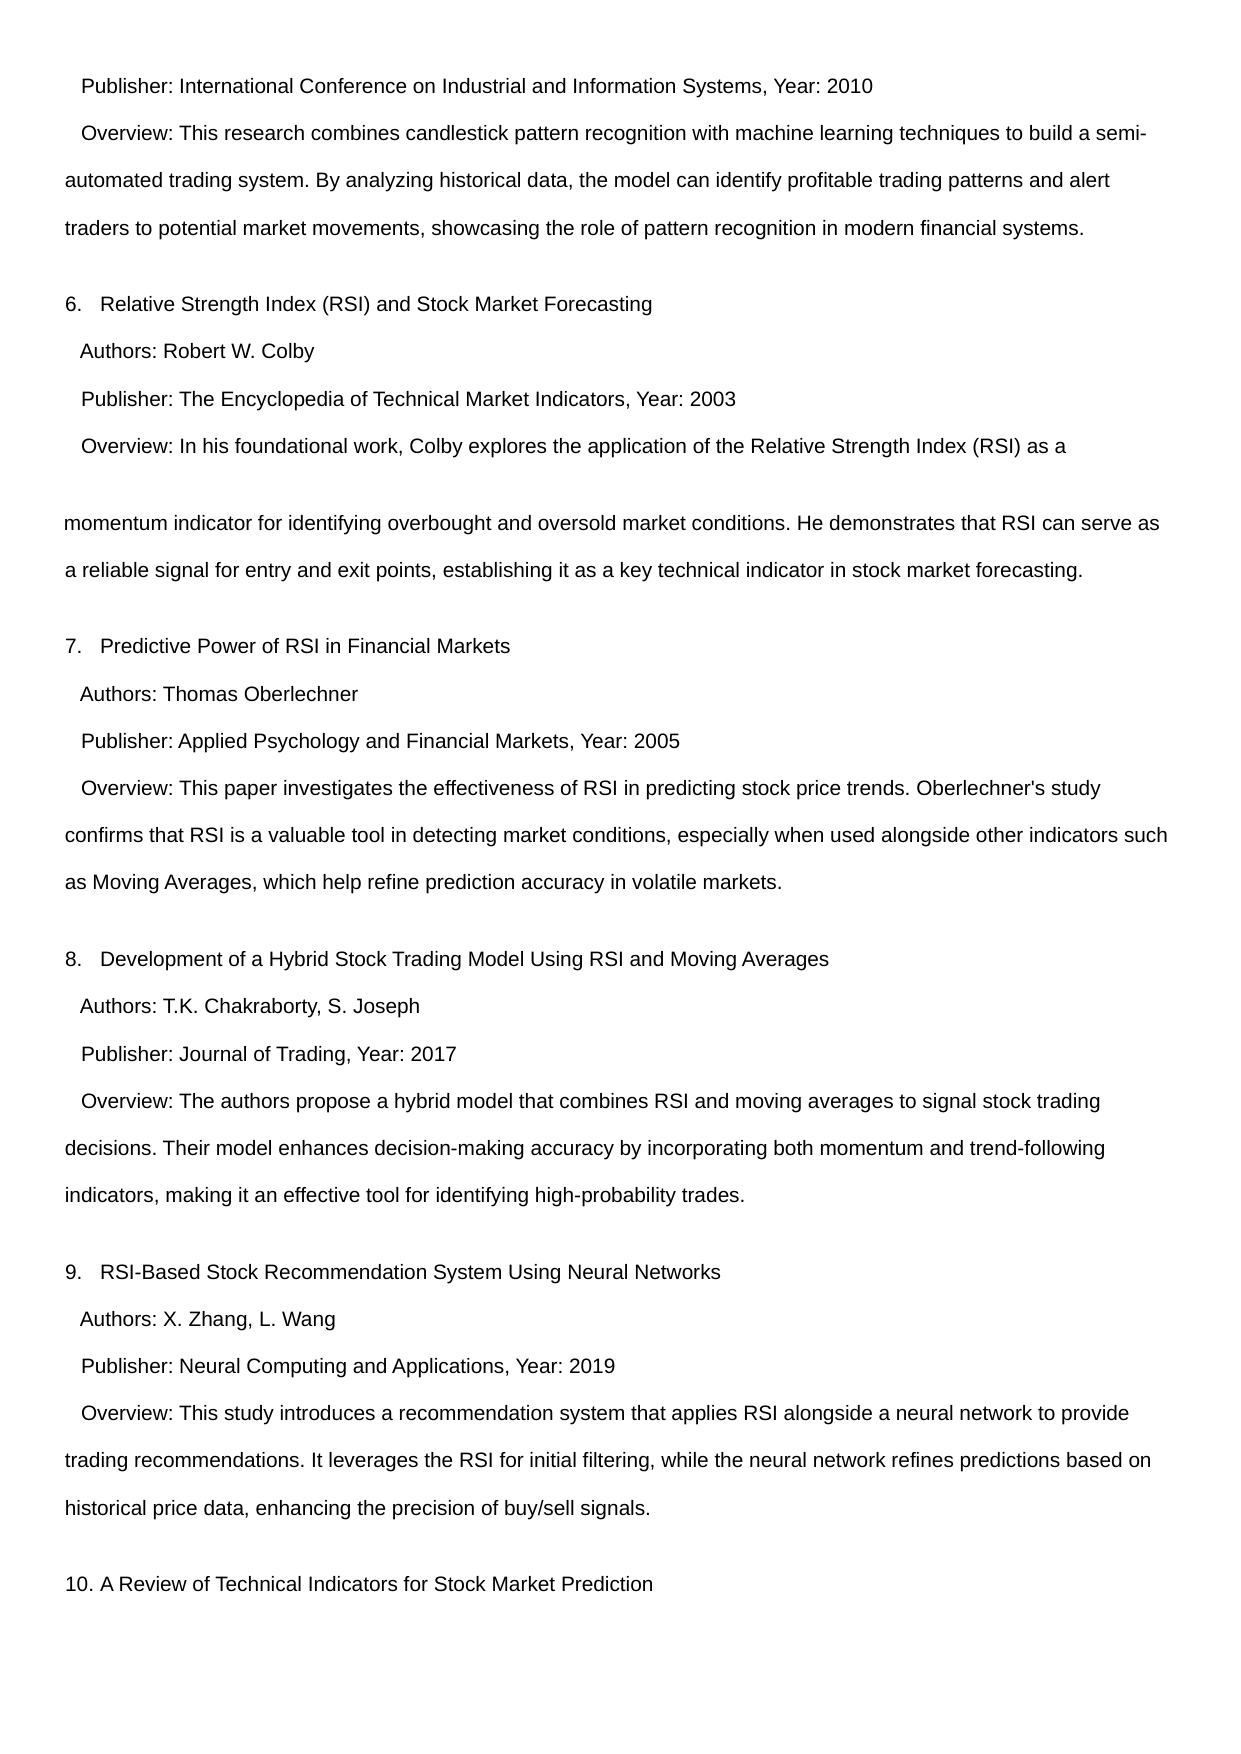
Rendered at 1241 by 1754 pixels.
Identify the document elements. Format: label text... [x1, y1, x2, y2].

list RSI-Based Stock Recommendation System Using Neural Networks [65, 1259, 1171, 1283]
text Publisher: Neural Computing and Applications, Year: 2019 [63, 1354, 1171, 1378]
text Publisher: International Conference on Industrial and Information Systems, Year: 2010 [63, 74, 1171, 98]
text Authors: Thomas Oberlechner [63, 681, 1171, 705]
text Overview: This study introduces a recommendation system that applies RSI alongside a neural network to provide trading recommendations. It leverages the RSI for initial filtering, while the neural network refines predictions based on historical price data, enhancing the precision of buy/sell signals. [63, 1401, 1171, 1519]
text Overview: This research combines candlestick pattern recognition with machine learning techniques to build a semi-automated trading system. By analyzing historical data, the model can identify profitable trading patterns and alert traders to potential market movements, showcasing the role of pattern recognition in modern financial systems. [63, 121, 1171, 239]
text Overview: In his foundational work, Colby explores the application of the Relative Strength Index (RSI) as a [63, 434, 1171, 458]
list Predictive Power of RSI in Financial Markets [65, 634, 1171, 658]
text Authors: X. Zhang, L. Wang [63, 1307, 1171, 1331]
text Authors: Robert W. Colby [63, 339, 1171, 363]
list A Review of Technical Indicators for Stock Market Prediction [65, 1572, 1171, 1596]
text Publisher: Journal of Trading, Year: 2017 [63, 1041, 1171, 1065]
list Relative Strength Index (RSI) and Stock Market Forecasting [65, 292, 1171, 316]
text Overview: The authors propose a hybrid model that combines RSI and moving averages to signal stock trading decisions. Their model enhances decision-making accuracy by incorporating both momentum and trend-following indicators, making it an effective tool for identifying high-probability trades. [63, 1088, 1171, 1207]
text Authors: T.K. Chakraborty, S. Joseph [63, 994, 1171, 1018]
text Publisher: Applied Psychology and Financial Markets, Year: 2005 [63, 729, 1171, 753]
text Publisher: The Encyclopedia of Technical Market Indicators, Year: 2003 [63, 387, 1171, 411]
text momentum indicator for identifying overbought and oversold market conditions. He demonstrates that RSI can serve as a reliable signal for entry and exit points, establishing it as a key technical indicator in stock market forecasting. [63, 510, 1171, 582]
list Development of a Hybrid Stock Trading Model Using RSI and Moving Averages [65, 947, 1171, 971]
text Overview: This paper investigates the effectiveness of RSI in predicting stock price trends. Oberlechner's study confirms that RSI is a valuable tool in detecting market conditions, especially when used alongside other indicators such as Moving Averages, which help refine prediction accuracy in volatile markets. [63, 776, 1171, 894]
